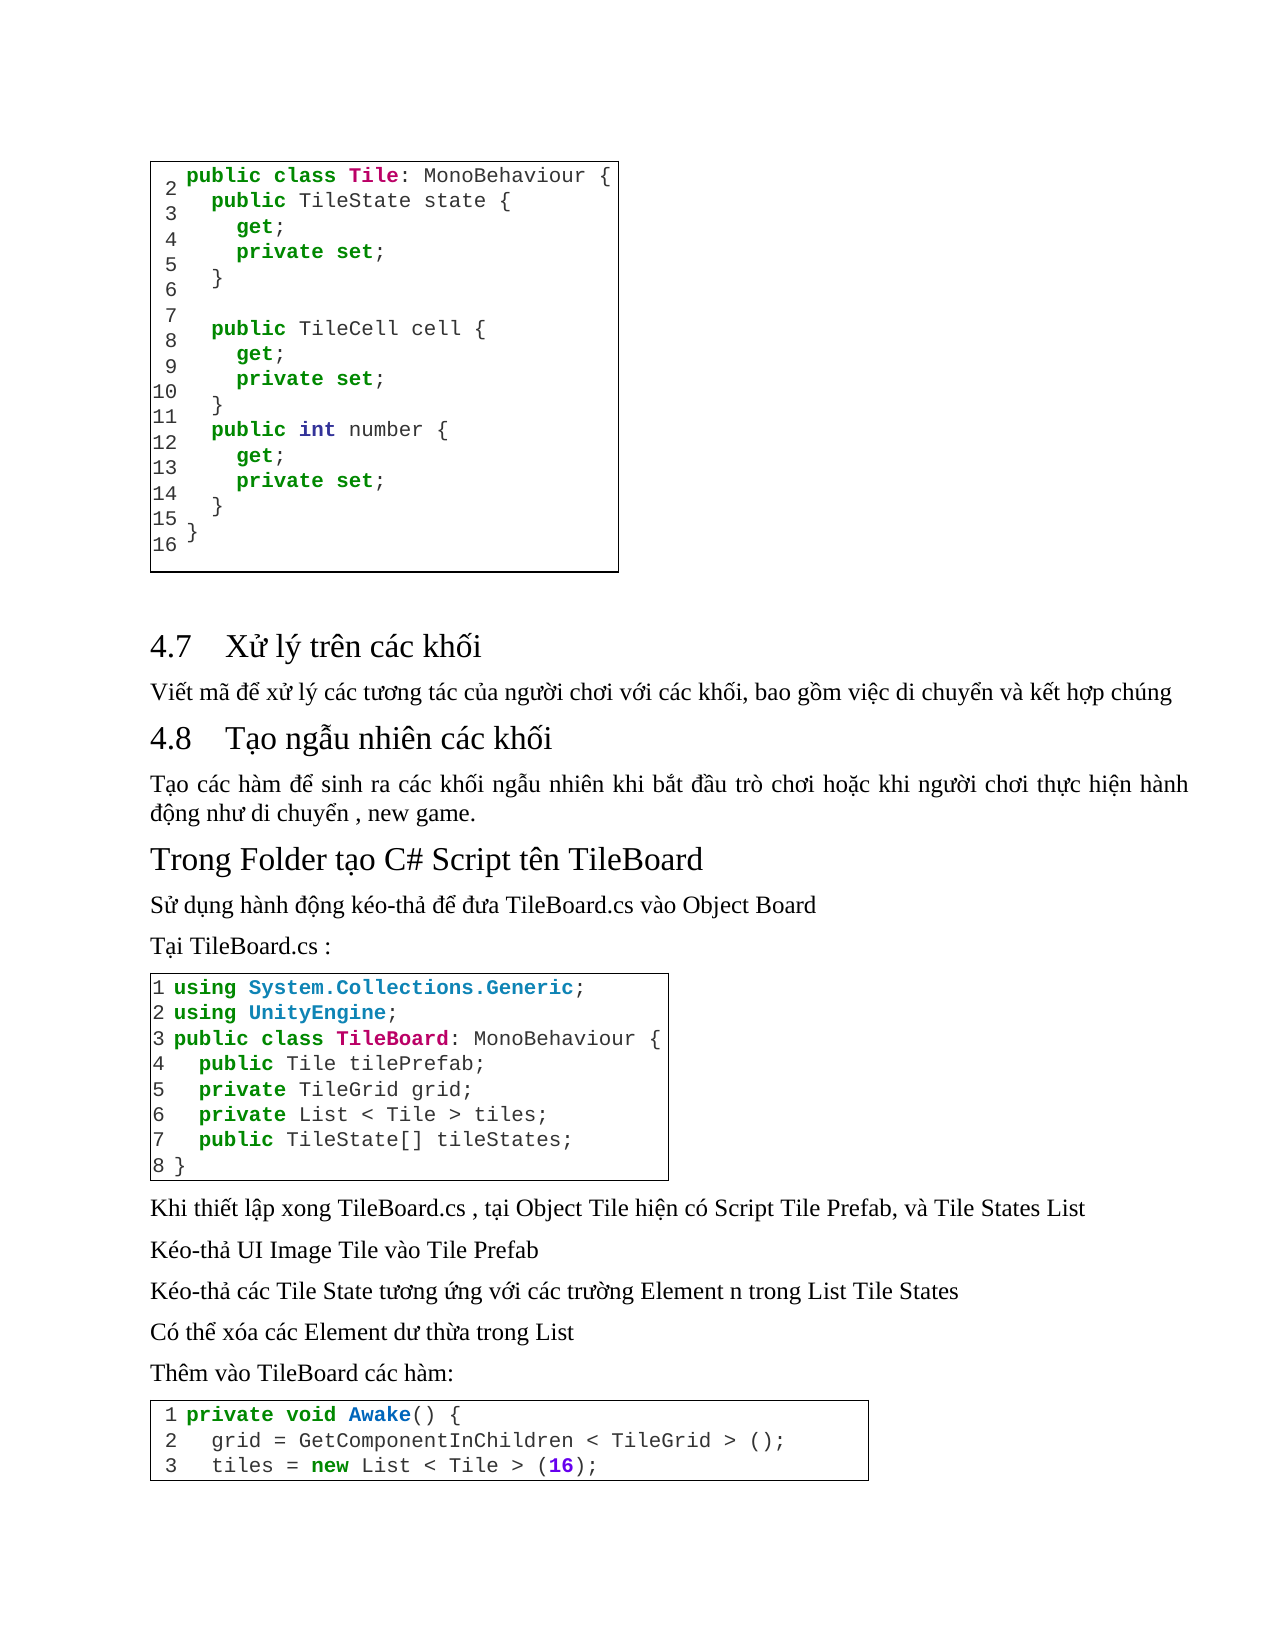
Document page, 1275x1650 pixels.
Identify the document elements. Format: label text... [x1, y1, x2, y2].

text Viết mã để xử lý các tương tác của người chơi với các khối, bao gồm việc di chuyển và kết hợp chúng [150, 677, 1191, 706]
text Kéo-thả UI Image Tile vào Tile Prefab [150, 1235, 1191, 1263]
subtitle 4.7 Xử lý trên các khối [150, 626, 1125, 664]
text Tạo các hàm để sinh ra các khối ngẫu nhiên khi bắt đầu trò chơi hoặc khi người chơi thực hiện hành động như di chuyển , new game. [150, 769, 1191, 827]
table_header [151, 1401, 184, 1480]
text Tại TileBoard.cs : [150, 931, 1191, 960]
text Thêm vào TileBoard các hàm: [150, 1358, 1191, 1387]
table_header using UnityEngine; public class Tile: MonoBehaviour { public TileState state { get; private set; } public TileCell cell { get; private set; } public int number { get; private set; } } [185, 162, 618, 571]
subtitle 4.8 Tạo ngẫu nhiên các khối [150, 718, 1125, 757]
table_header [151, 162, 184, 571]
text Khi thiết lập xong TileBoard.cs , tại Object Tile hiện có Script Tile Prefab, và Tile States List [150, 1193, 1191, 1222]
text Có thể xóa các Element dư thừa trong List [150, 1317, 1191, 1346]
text Sử dụng hành động kéo-thả để đưa TileBoard.cs vào Object Board [150, 890, 1191, 919]
text Trong Folder tạo C# Script tên TileBoard [150, 839, 1191, 877]
text Kéo-thả các Tile State tương ứng với các trường Element n trong List Tile States [150, 1276, 1191, 1305]
table_header 1 2 3 4 5 6 7 8 [151, 974, 172, 1180]
